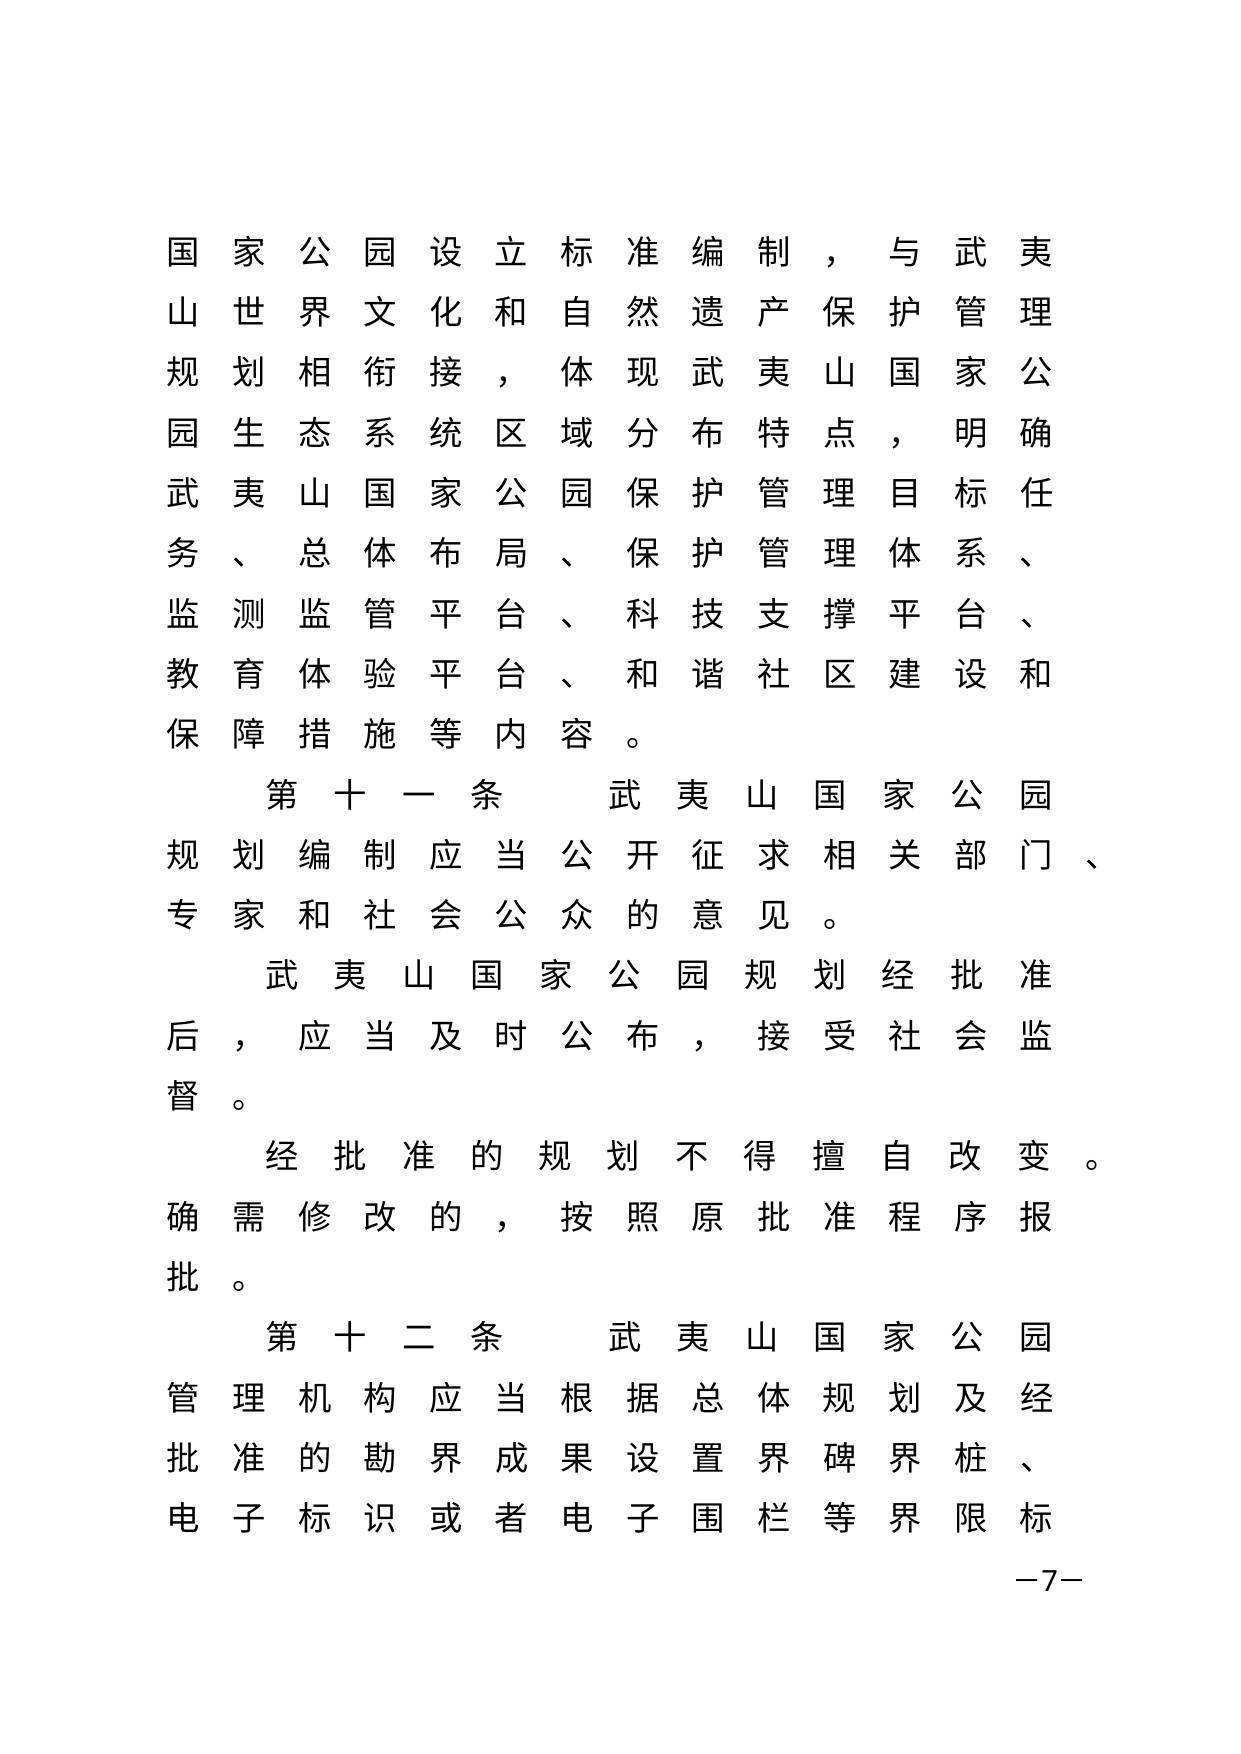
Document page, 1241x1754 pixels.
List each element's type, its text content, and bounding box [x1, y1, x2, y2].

text 第十二条 武夷山国家公园管理机构应当根据总体规划及经批准的勘界成果设置界碑界桩、电子标识或者电子围栏等界限标志，并与自然资源主管部门做好生态保护红线勘界定标工作的衔接。 [167, 1305, 1085, 1546]
text 经批准的规划不得擅自改变。确需修改的，按照原批准程序报批。 [167, 1124, 1085, 1305]
text 第十条 武夷山国家公园总体规划应当依据国土空间规划和国家公园设立标准编制，与武夷山世界文化和自然遗产保护管理规划相衔接，体现武夷山国家公园生态系统区域分布特点，明确武夷山国家公园保护管理目标任务、总体布局、保护管理体系、监测监管平台、科技支撑平台、教育体验平台、和谐社区建设和保障措施等内容。 [167, 219, 1085, 762]
text 第十一条 武夷山国家公园规划编制应当公开征求相关部门、专家和社会公众的意见。 [167, 762, 1085, 943]
text 武夷山国家公园规划经批准后，应当及时公布，接受社会监督。 [167, 943, 1085, 1124]
